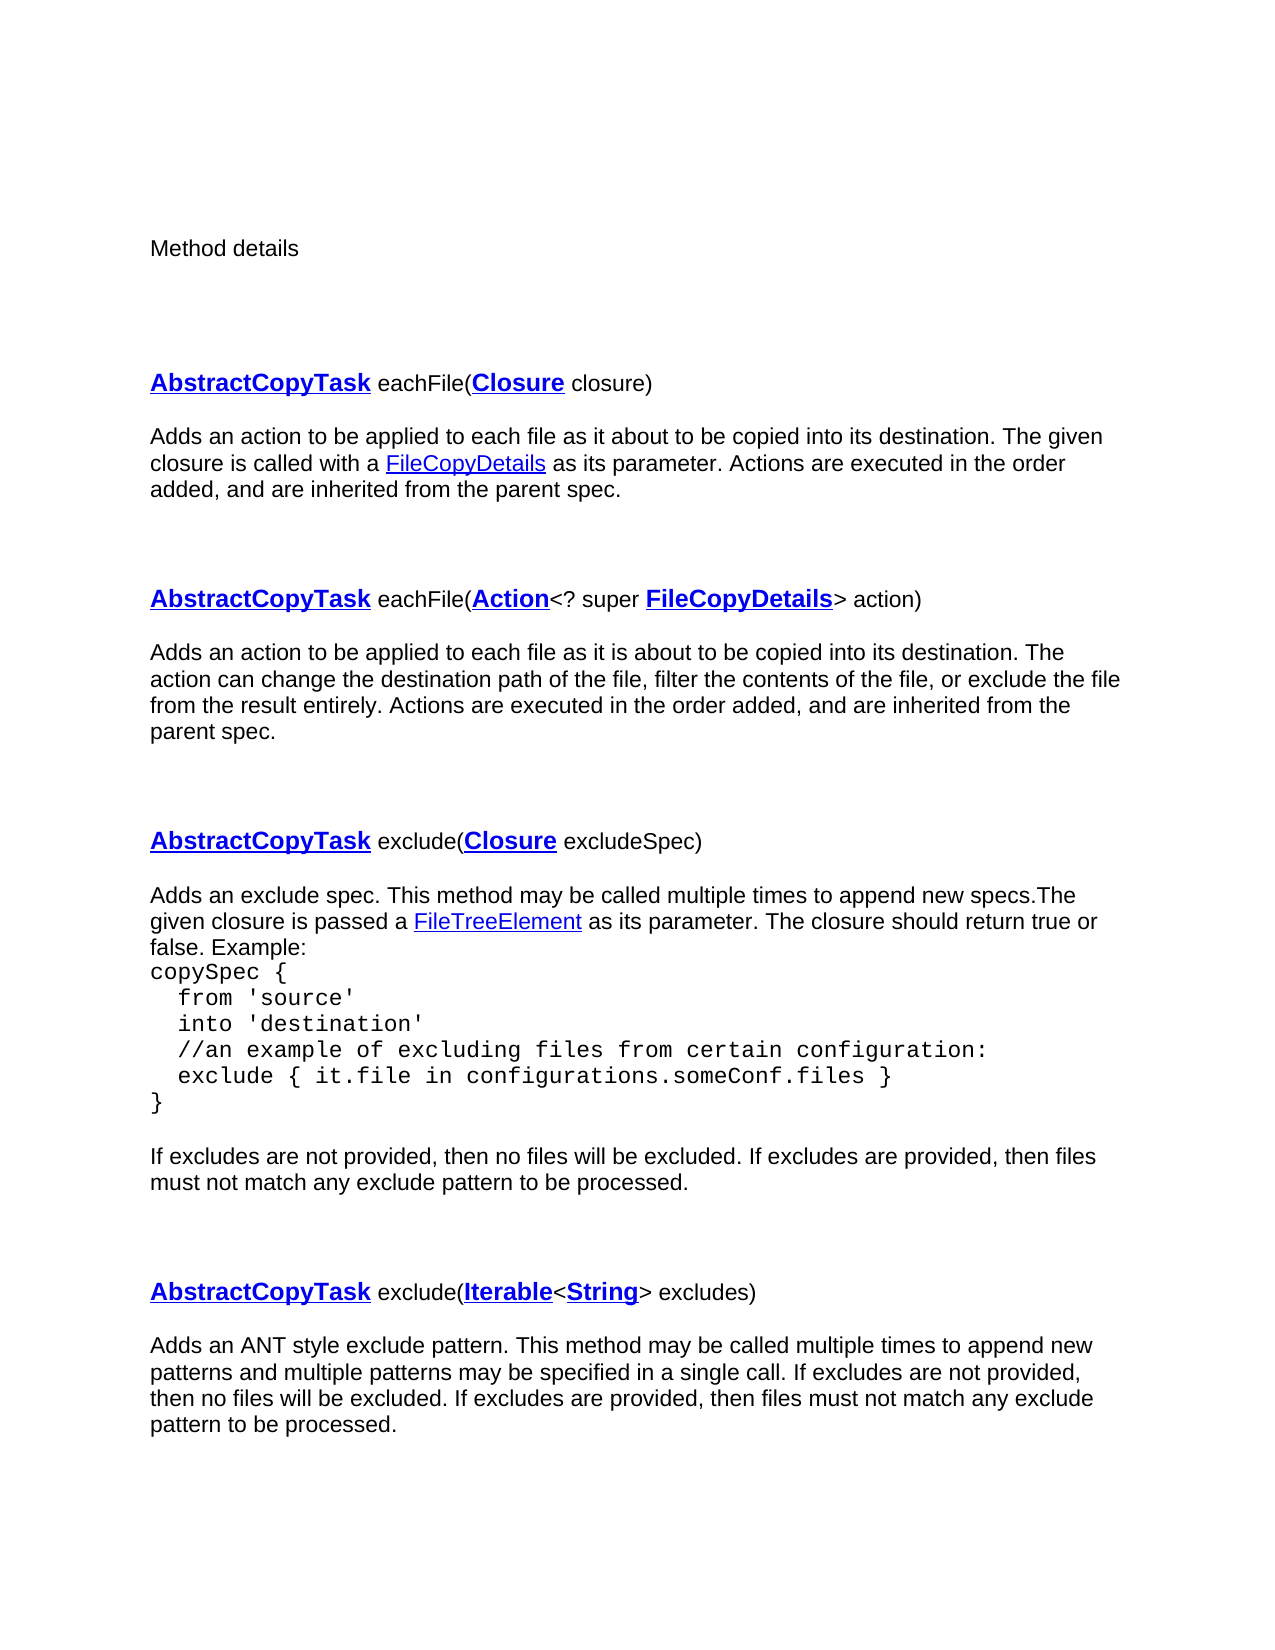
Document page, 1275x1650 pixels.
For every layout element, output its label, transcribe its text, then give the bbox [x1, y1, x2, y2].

text Method details [150, 235, 1125, 261]
text copySpec { from 'source' into 'destination' //an example of excluding files from certain configuration: exclude { it.file in configurations.someConf.files } } [150, 961, 1125, 1143]
text Adds an action to be applied to each file as it about to be copied into its destination. The given closure is called with a FileCopyDetails as its parameter. Actions are executed in the order added, and are inherited from the parent spec. [150, 423, 1125, 502]
text AbstractCopyTask eachFile(Closure closure) [150, 368, 1125, 397]
text If excludes are not provided, then no files will be excluded. If excludes are provided, then files must not match any exclude pattern to be processed. [150, 1143, 1125, 1195]
text Adds an exclude spec. This method may be called multiple times to append new specs.The given closure is passed a FileTreeElement as its parameter. The closure should return true or false. Example: [150, 882, 1125, 961]
text AbstractCopyTask eachFile(Action<? super FileCopyDetails> action) [150, 584, 1125, 613]
text Adds an action to be applied to each file as it is about to be copied into its destination. The action can change the destination path of the file, filter the contents of the file, or exclude the file from the result entirely. Actions are executed in the order added, and are inherited from the parent spec. [150, 639, 1125, 745]
text AbstractCopyTask exclude(Iterable<String> excludes) [150, 1277, 1125, 1306]
text AbstractCopyTask exclude(Closure excludeSpec) [150, 826, 1125, 855]
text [150, 1332, 1125, 1438]
